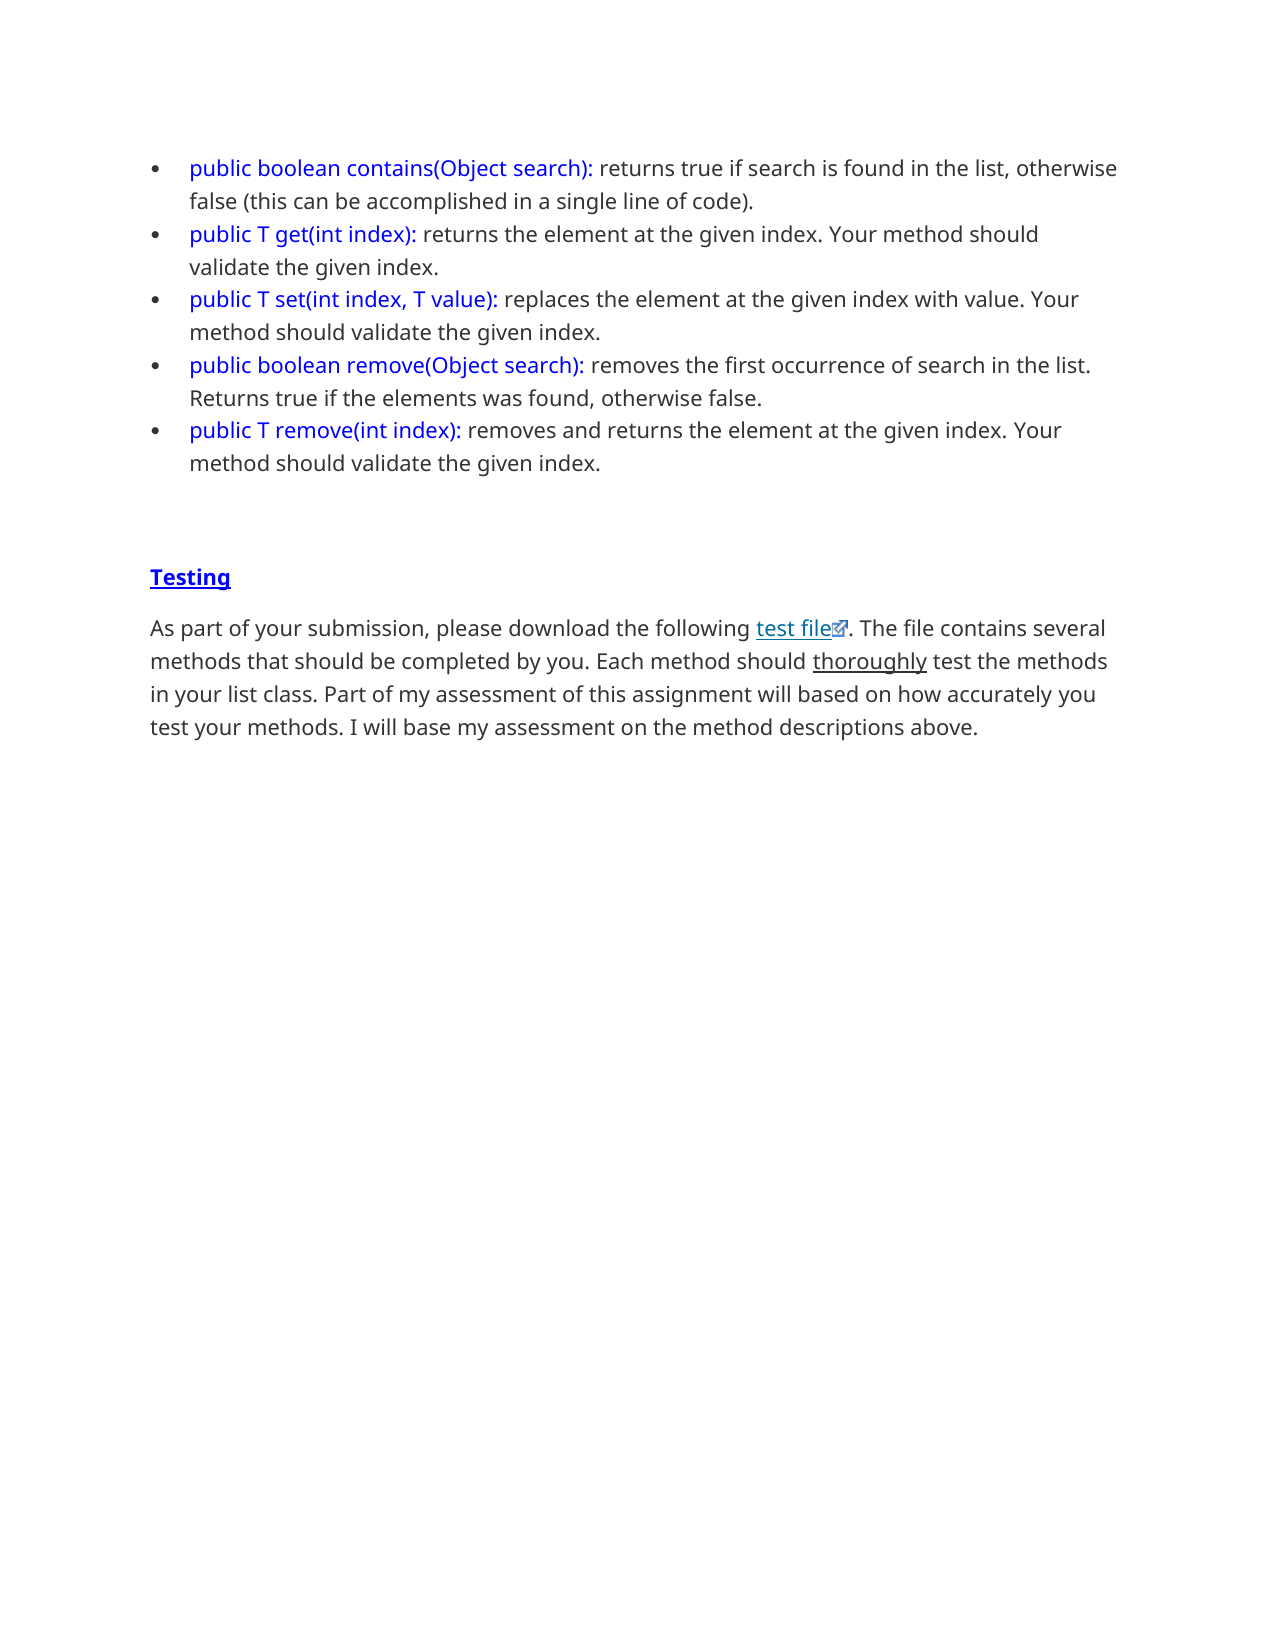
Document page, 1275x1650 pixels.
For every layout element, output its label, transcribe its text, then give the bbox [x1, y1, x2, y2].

list public boolean contains(Object search): returns true if search is found in the list, otherwise false (this can be accomplished in a single line of code). [152, 150, 1125, 216]
list public T set(int index, T value): replaces the element at the given index with value. Your method should validate the given index. [152, 281, 1125, 347]
list public T remove(int index): removes and returns the element at the given index. Your method should validate the given index. [152, 412, 1125, 478]
picture [831, 620, 848, 637]
list public T get(int index): returns the element at the given index. Your method should validate the given index. [152, 216, 1125, 281]
text Testing [150, 559, 1125, 592]
list public boolean remove(Object search): removes the first occurrence of search in the list. Returns true if the elements was found, otherwise false. [152, 347, 1125, 412]
text As part of your submission, please download the following test file. The file contains several methods that should be completed by you. Each method should thoroughly test the methods in your list class. Part of my assessment of this assignment will based on how accurately you test your methods. I will base my assessment on the method descriptions above. [150, 610, 1125, 742]
